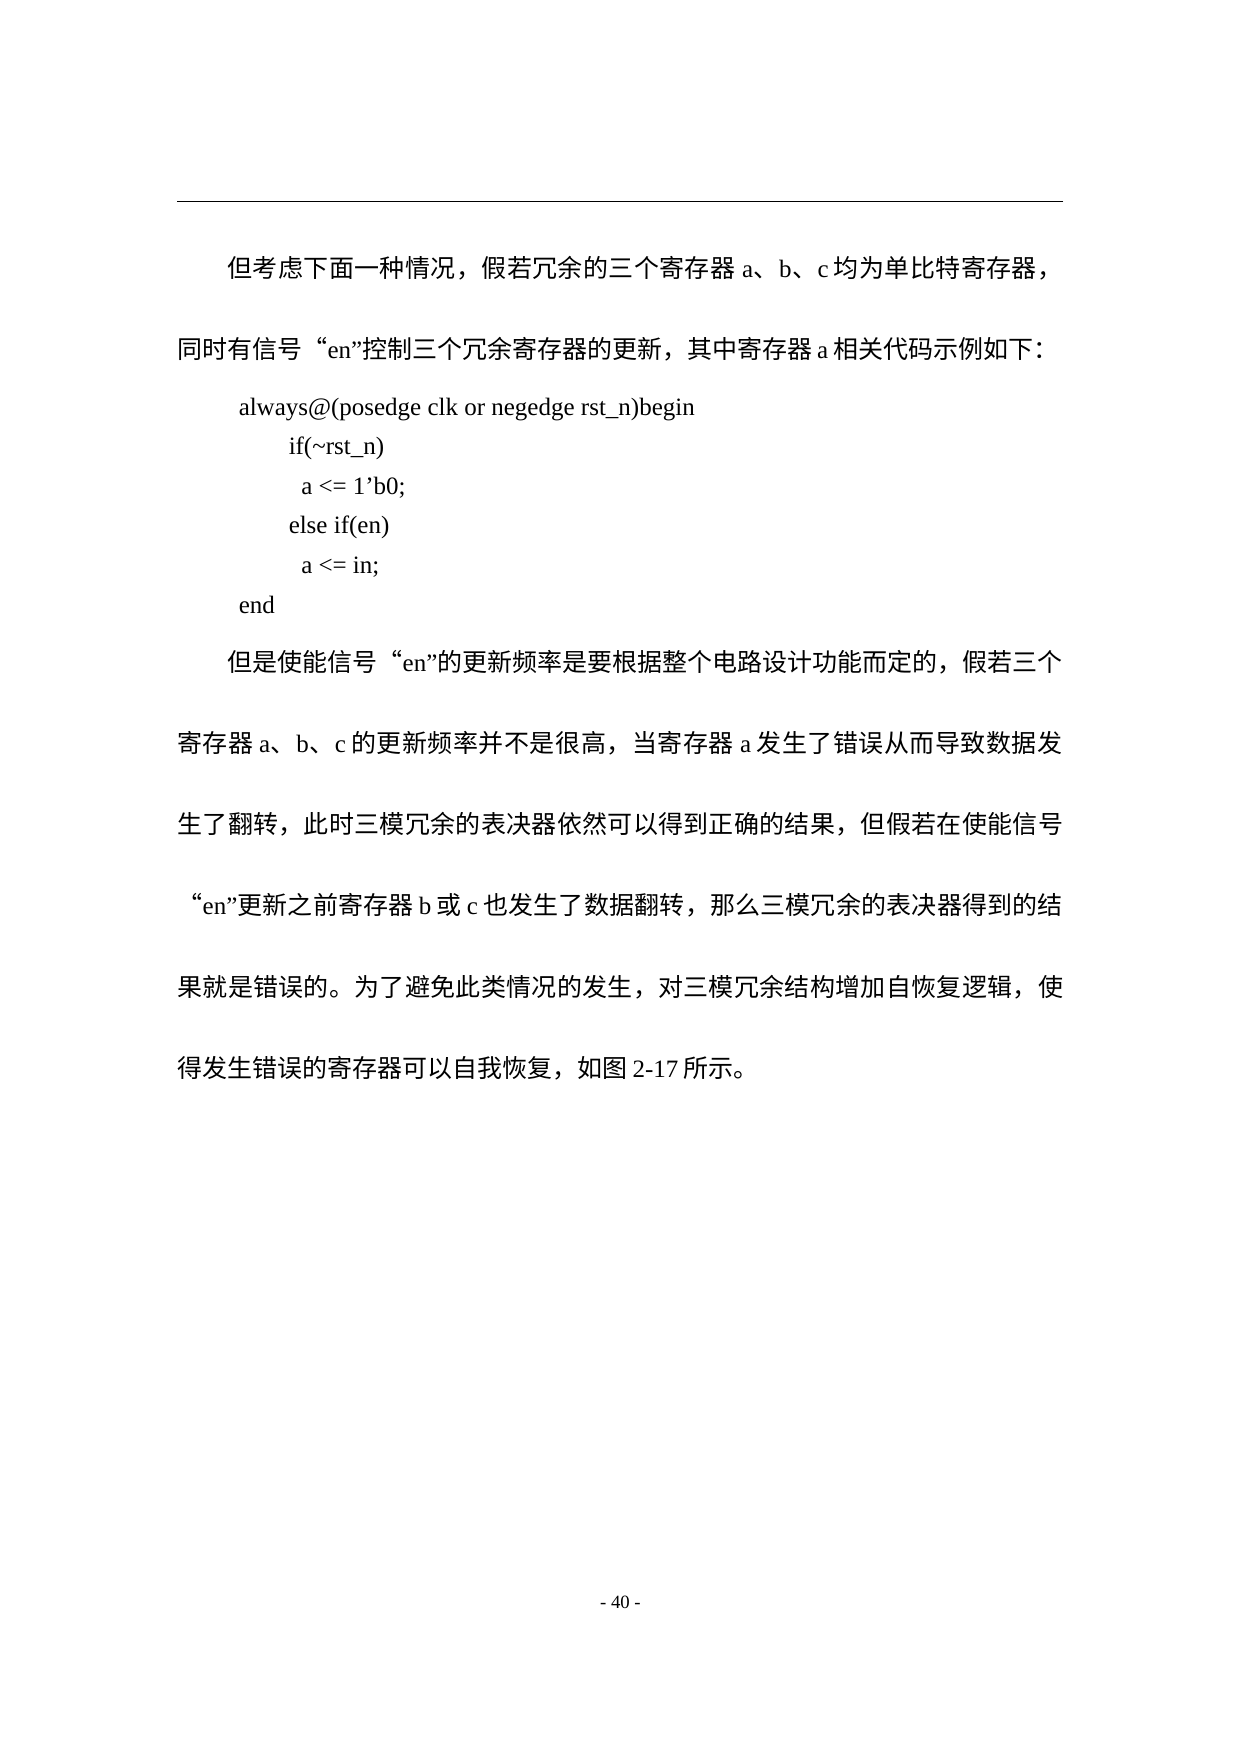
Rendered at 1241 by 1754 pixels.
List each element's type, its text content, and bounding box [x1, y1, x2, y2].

table_header always@(posedge clk or negedge rst_n)begin if(~rst_n) a <= 1’b0; else if(en) a <= in; end [177, 390, 1062, 628]
text 但考虑下面一种情况，假若冗余的三个寄存器a、b、c均为单比特寄存器，同时有信号“en”控制三个冗余寄存器的更新，其中寄存器a相关代码示例如下： [177, 234, 1063, 381]
